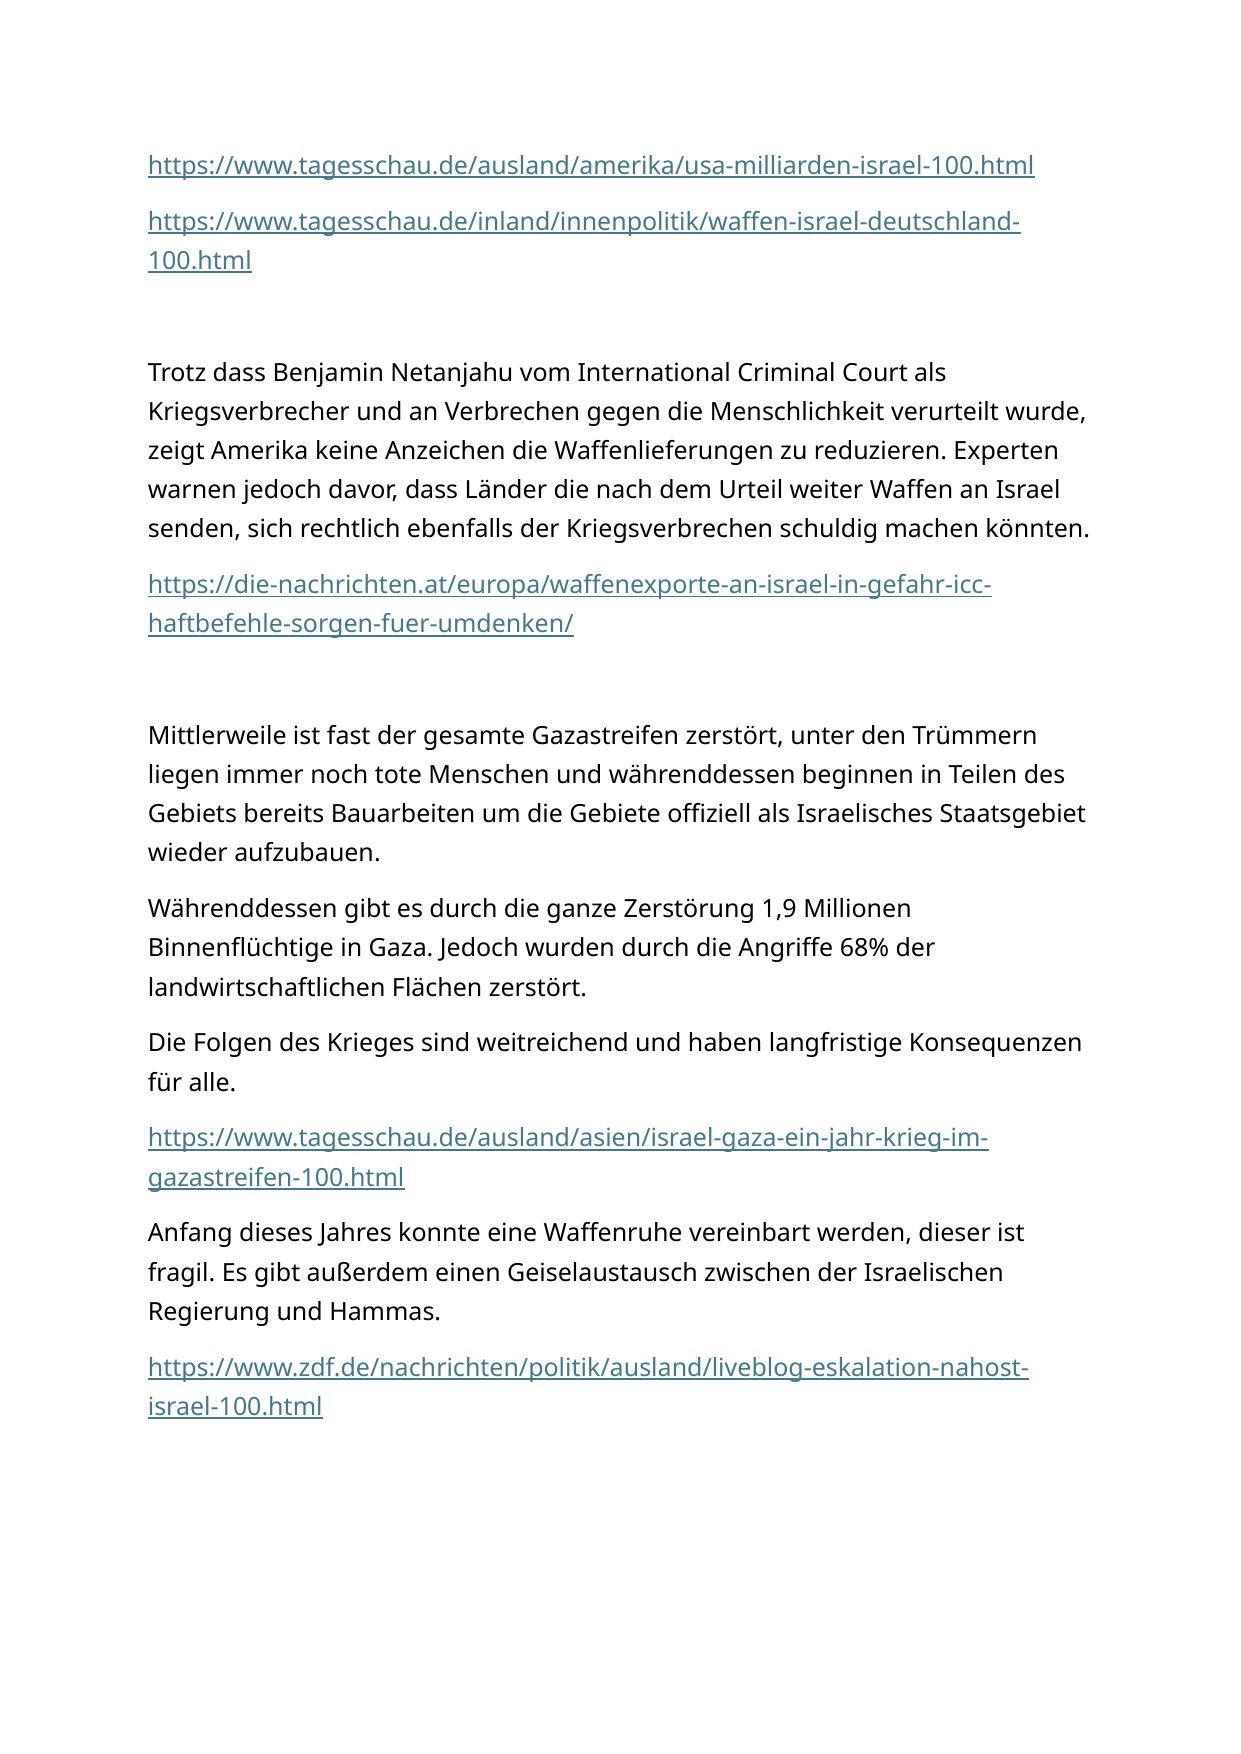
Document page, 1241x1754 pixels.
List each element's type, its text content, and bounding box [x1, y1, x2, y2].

text Mittlerweile ist fast der gesamte Gazastreifen zerstört, unter den Trümmern liegen immer noch tote Menschen und währenddessen beginnen in Teilen des Gebiets bereits Bauarbeiten um die Gebiete offiziell als Israelisches Staatsgebiet wieder aufzubauen. [148, 718, 1093, 869]
text https://www.zdf.de/nachrichten/politik/ausland/liveblog-eskalation-nahost-israel-100.html [148, 1349, 1093, 1422]
text https://www.tagesschau.de/ausland/asien/israel-gaza-ein-jahr-krieg-im-gazastreifen-100.html [148, 1120, 1093, 1193]
text Trotz dass Benjamin Netanjahu vom International Criminal Court als Kriegsverbrecher und an Verbrechen gegen die Menschlichkeit verurteilt wurde, zeigt Amerika keine Anzeichen die Waffenlieferungen zu reduzieren. Experten warnen jedoch davor, dass Länder die nach dem Urteil weiter Waffen an Israel senden, sich rechtlich ebenfalls der Kriegsverbrechen schuldig machen könnten. [148, 354, 1093, 545]
text Währenddessen gibt es durch die ganze Zerstörung 1,9 Millionen Binnenflüchtige in Gaza. Jedoch wurden durch die Angriffe 68% der landwirtschaftlichen Flächen zerstört. [148, 891, 1093, 1003]
text https://www.tagesschau.de/inland/innenpolitik/waffen-israel-deutschland-100.html [148, 203, 1093, 277]
text Anfang dieses Jahres konnte eine Waffenruhe vereinbart werden, dieser ist fragil. Es gibt außerdem einen Geiselaustausch zwischen der Israelischen Regierung und Hammas. [148, 1215, 1093, 1327]
text Die Folgen des Krieges sind weitreichend und haben langfristige Konsequenzen für alle. [148, 1025, 1093, 1098]
text https://www.tagesschau.de/ausland/amerika/usa-milliarden-israel-100.html [148, 148, 1093, 182]
text https://die-nachrichten.at/europa/waffenexporte-an-israel-in-gefahr-icc-haftbefehle-sorgen-fuer-umdenken/ [148, 567, 1093, 640]
